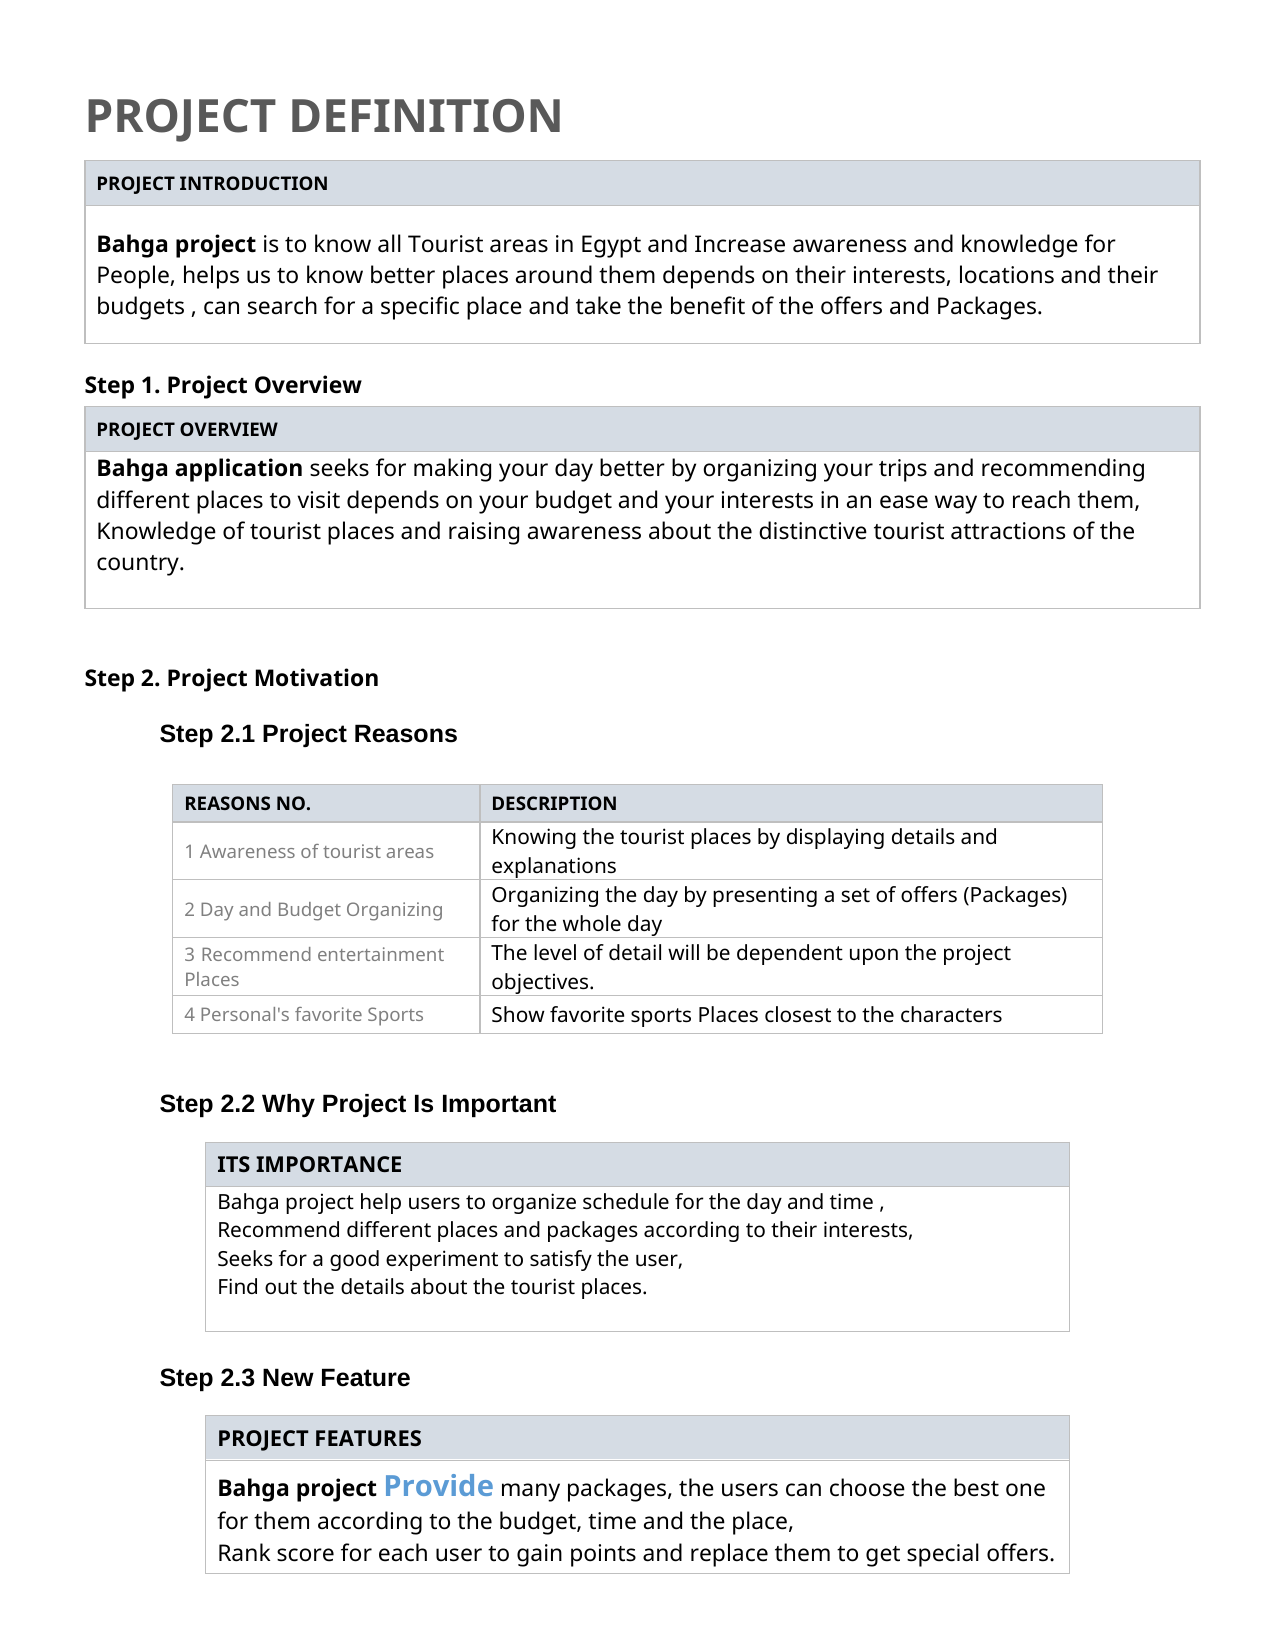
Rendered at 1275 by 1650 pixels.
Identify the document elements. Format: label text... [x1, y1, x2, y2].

subtitle Step 1. Project Overview [84, 369, 1191, 400]
subtitle Step 2. Project Motivation [84, 662, 1191, 693]
table_header PROJECT FEATURES [206, 1416, 1069, 1459]
table_cell Bahga project is to know all Tourist areas in Egypt and Increase awareness and knowledge for People, helps us to know better places around them depends on their interests, locations and their budgets , can search for a specific place and take the benefit of the offers and Packages. [86, 206, 1199, 343]
subtitle Step 2.3 New Feature [84, 1363, 1191, 1392]
table_cell Bahga application seeks for making your day better by organizing your trips and recommending different places to visit depends on your budget and your interests in an ease way to reach them, Knowledge of tourist places and raising awareness about the distinctive tourist attractions of the country. [86, 452, 1199, 608]
text PROJECT DEFINITION [84, 83, 1191, 146]
table_cell Show favorite sports Places closest to the characters [481, 996, 1102, 1033]
table_cell Bahga project help users to organize schedule for the day and time , Recommend different places and packages according to their interests, Seeks for a good experiment to satisfy the user, Find out the details about the tourist places. [206, 1187, 1069, 1331]
table_cell 1 Awareness of tourist areas [173, 823, 479, 879]
table_header DESCRIPTION [481, 785, 1102, 821]
table_header PROJECT INTRODUCTION [86, 161, 1199, 205]
table_cell Bahga project Provide many packages, the users can choose the best one for them according to the budget, time and the place, Rank score for each user to gain points and replace them to get special offers. [206, 1461, 1069, 1573]
table_cell The level of detail will be dependent upon the project objectives. [481, 938, 1102, 995]
table_cell 4 Personal's favorite Sports [173, 996, 479, 1033]
table_cell Knowing the tourist places by displaying details and explanations [481, 823, 1102, 879]
table_header REASONS NO. [173, 785, 479, 821]
table_header ITS IMPORTANCE [206, 1143, 1069, 1186]
table_header PROJECT OVERVIEW [86, 407, 1199, 451]
table_cell Organizing the day by presenting a set of offers (Packages) for the whole day [481, 880, 1102, 937]
subtitle Step 2.2 Why Project Is Important [84, 1089, 1191, 1118]
table_cell 3 Recommend entertainment Places [173, 938, 479, 995]
subtitle Step 2.1 Project Reasons [84, 718, 1191, 747]
table_cell 2 Day and Budget Organizing [173, 880, 479, 937]
